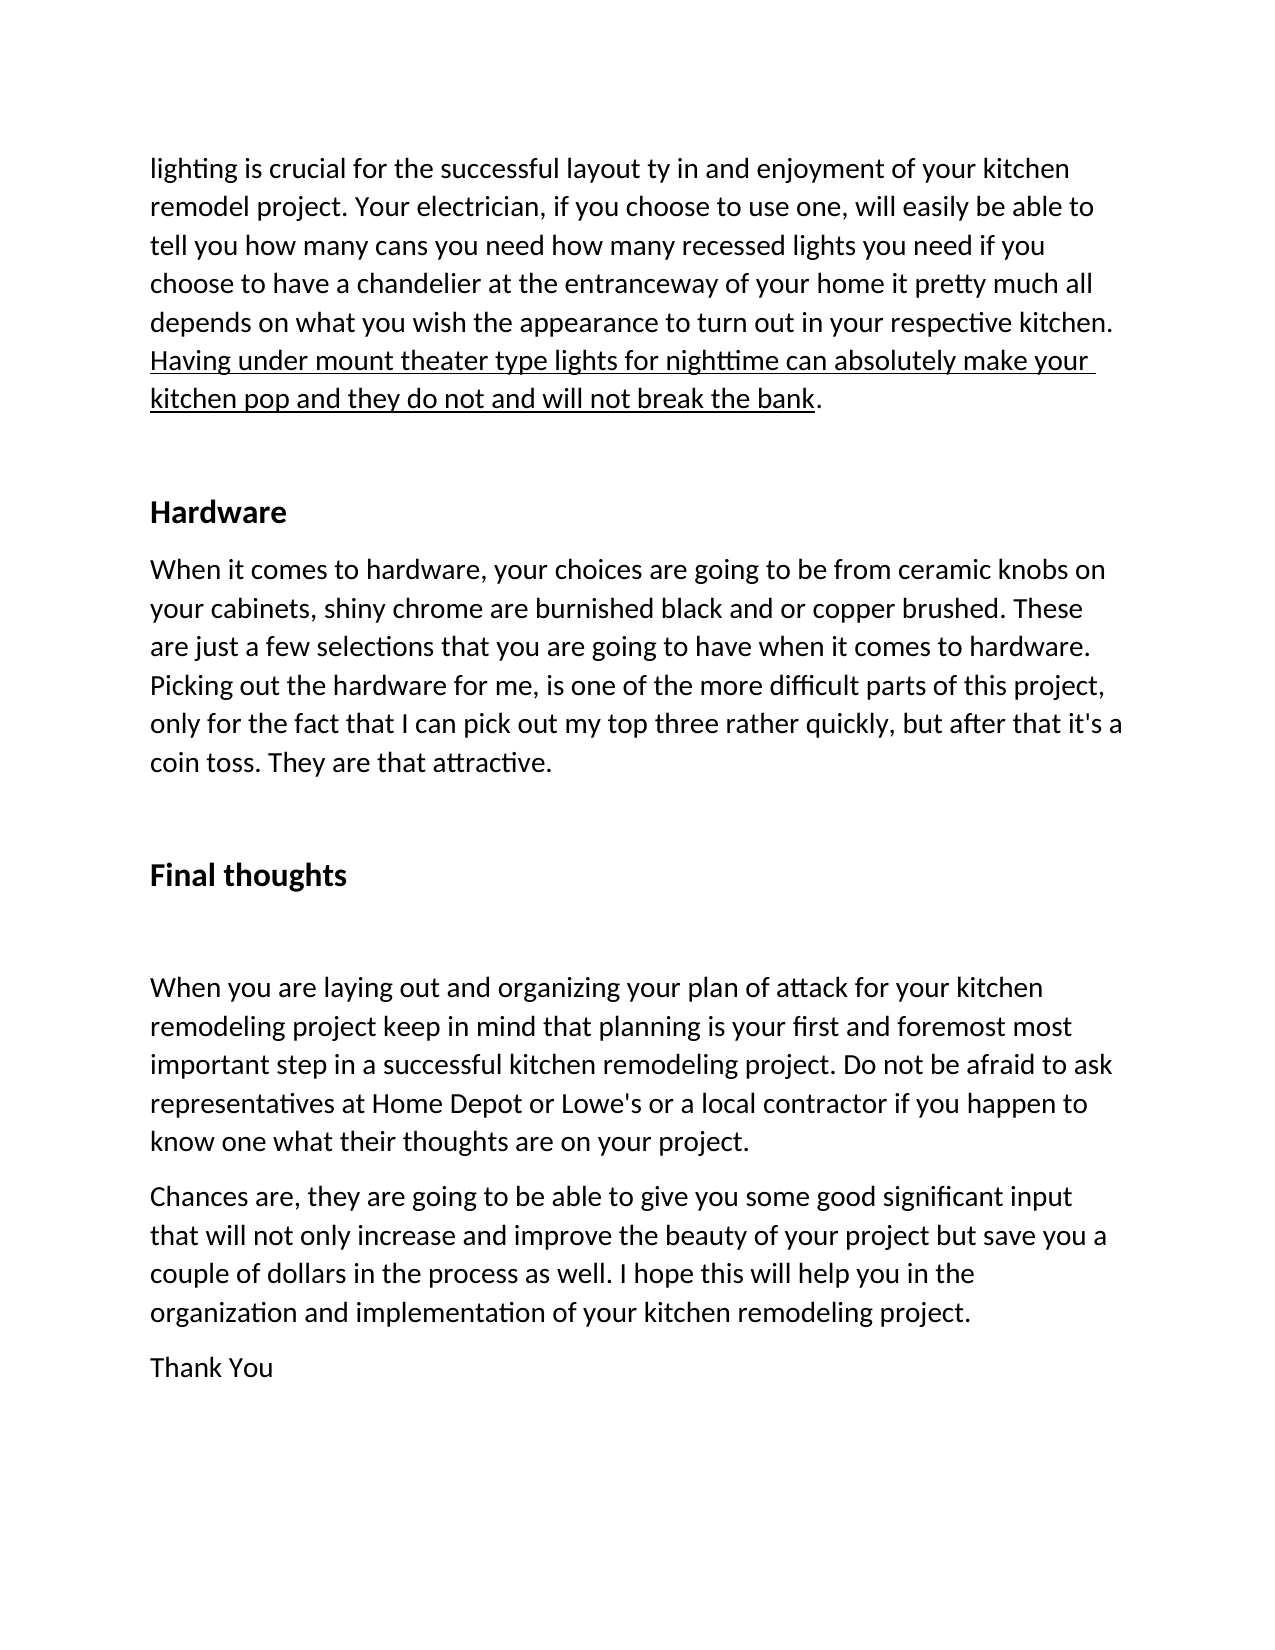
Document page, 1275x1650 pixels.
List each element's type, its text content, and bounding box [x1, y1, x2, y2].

text When it comes to hardware, your choices are going to be from ceramic knobs on your cabinets, shiny chrome are burnished black and or copper brushed. These are just a few selections that you are going to have when it comes to hardware. Picking out the hardware for me, is one of the more difficult parts of this project, only for the fact that I can pick out my top three rather quickly, but after that it's a coin toss. They are that attractive. [150, 551, 1125, 779]
text Chances are, they are going to be able to give you some good significant input that will not only increase and improve the beauty of your project but save you a couple of dollars in the process as well. I hope this will help you in the organization and implementation of your kitchen remodeling project. [150, 1178, 1125, 1329]
text Hardware [150, 491, 1125, 532]
text lighting is crucial for the successful layout ty in and enjoyment of your kitchen remodel project. Your electrician, if you choose to use one, will easily be able to tell you how many cans you need how many recessed lights you need if you choose to have a chandelier at the entranceway of your home it pretty much all depends on what you wish the appearance to turn out in your respective kitchen. Having under mount theater type lights for nighttime can absolutely make your kitchen pop and they do not and will not break the bank. [150, 150, 1125, 416]
text When you are laying out and organizing your plan of attack for your kitchen remodeling project keep in mind that planning is your first and foremost most important step in a successful kitchen remodeling project. Do not be afraid to ask representatives at Home Depot or Lowe's or a local contractor if you happen to know one what their thoughts are on your project. [150, 969, 1125, 1159]
text Final thoughts [150, 854, 1125, 894]
text Thank You [150, 1349, 1125, 1384]
